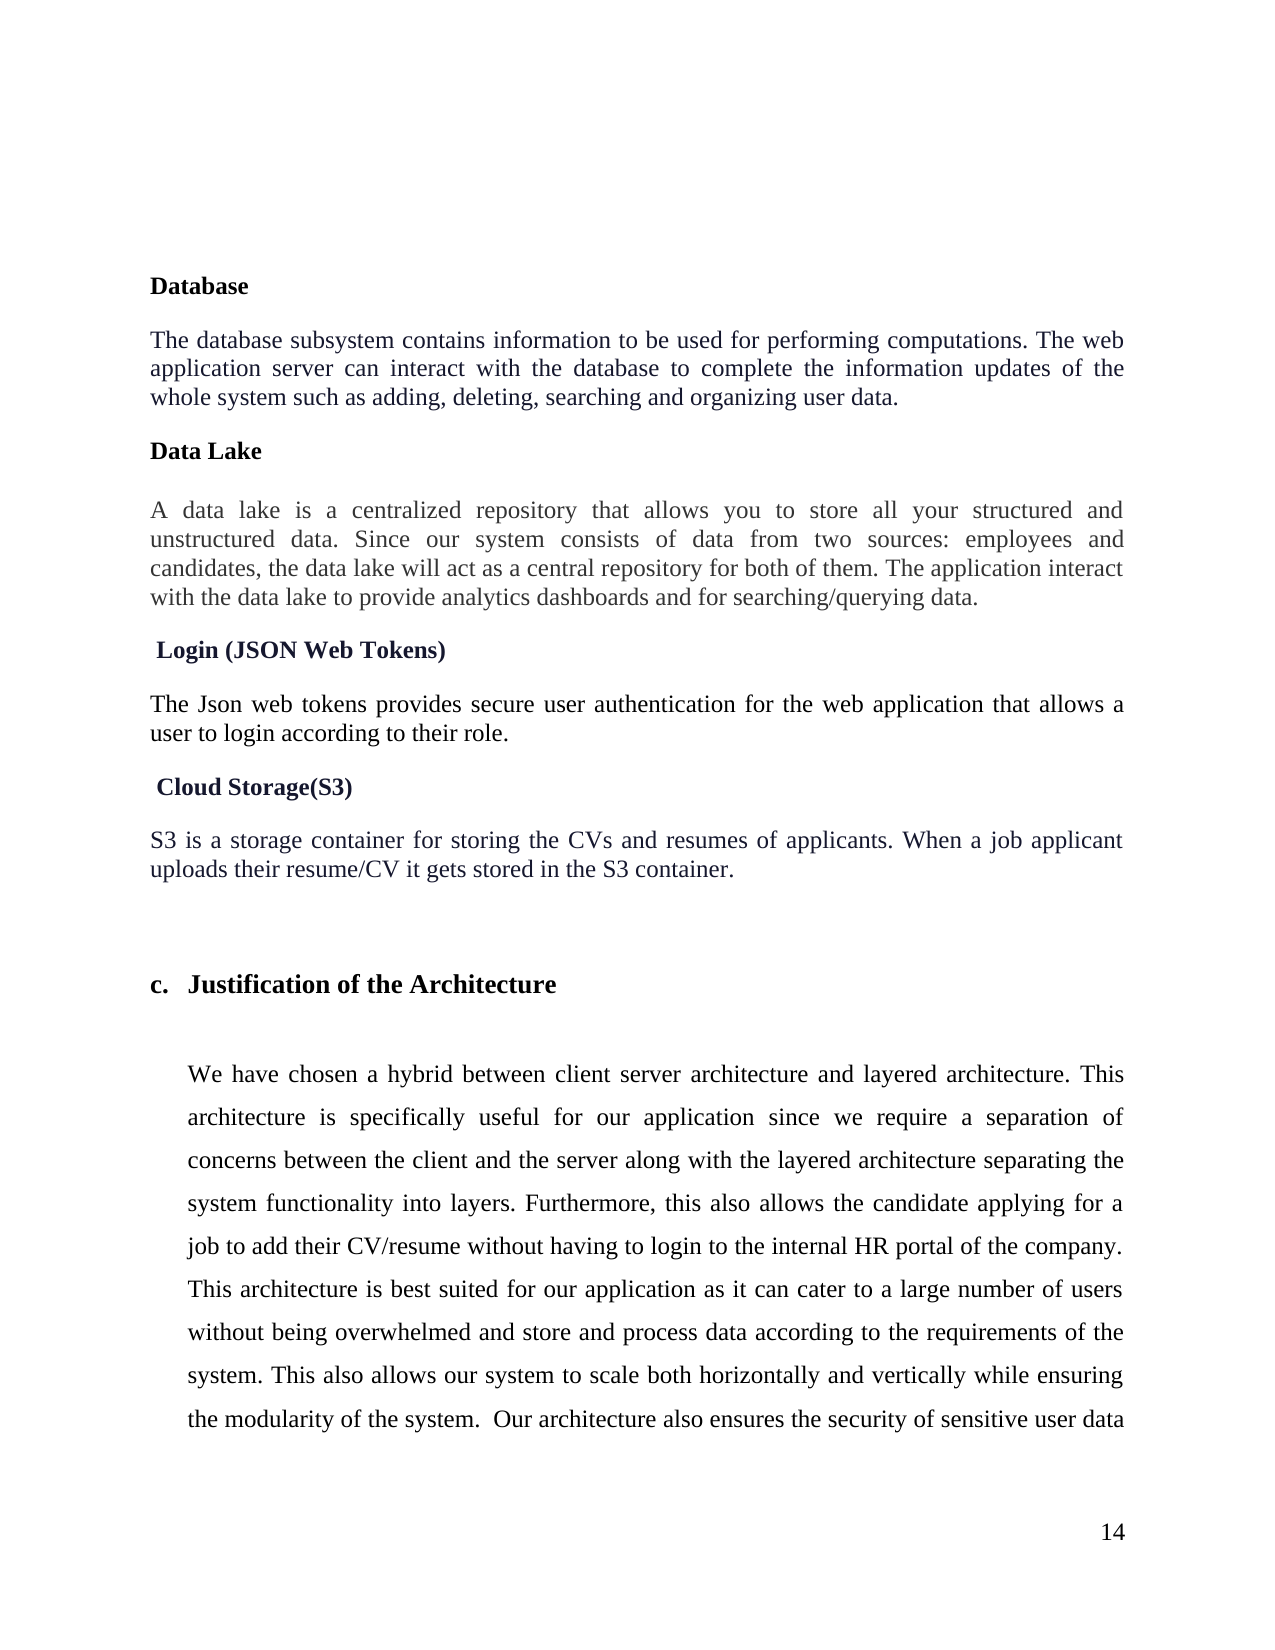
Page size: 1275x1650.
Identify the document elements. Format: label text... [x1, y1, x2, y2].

text The Json web tokens provides secure user authentication for the web application that allows a user to login according to their role. [150, 689, 1125, 747]
text Data Lake [150, 436, 1125, 465]
text Login (JSON Web Tokens) [150, 635, 1125, 664]
text The database subsystem contains information to be used for performing computations. The web application server can interact with the database to complete the information updates of the whole system such as adding, deleting, searching and organizing user data. [150, 325, 1125, 411]
text Database [150, 271, 1125, 300]
subtitle Justification of the Architecture [150, 968, 1125, 999]
text S3 is a storage container for storing the CVs and resumes of applicants. When a job applicant uploads their resume/CV it gets stored in the S3 container. [150, 825, 1125, 883]
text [187, 1059, 1125, 1432]
text Cloud Storage(S3) [150, 772, 1125, 800]
text A data lake is a centralized repository that allows you to store all your structured and unstructured data. Since our system consists of data from two sources: employees and candidates, the data lake will act as a central repository for both of them. The application interact with the data lake to provide analytics dashboards and for searching/querying data. [150, 495, 1125, 610]
